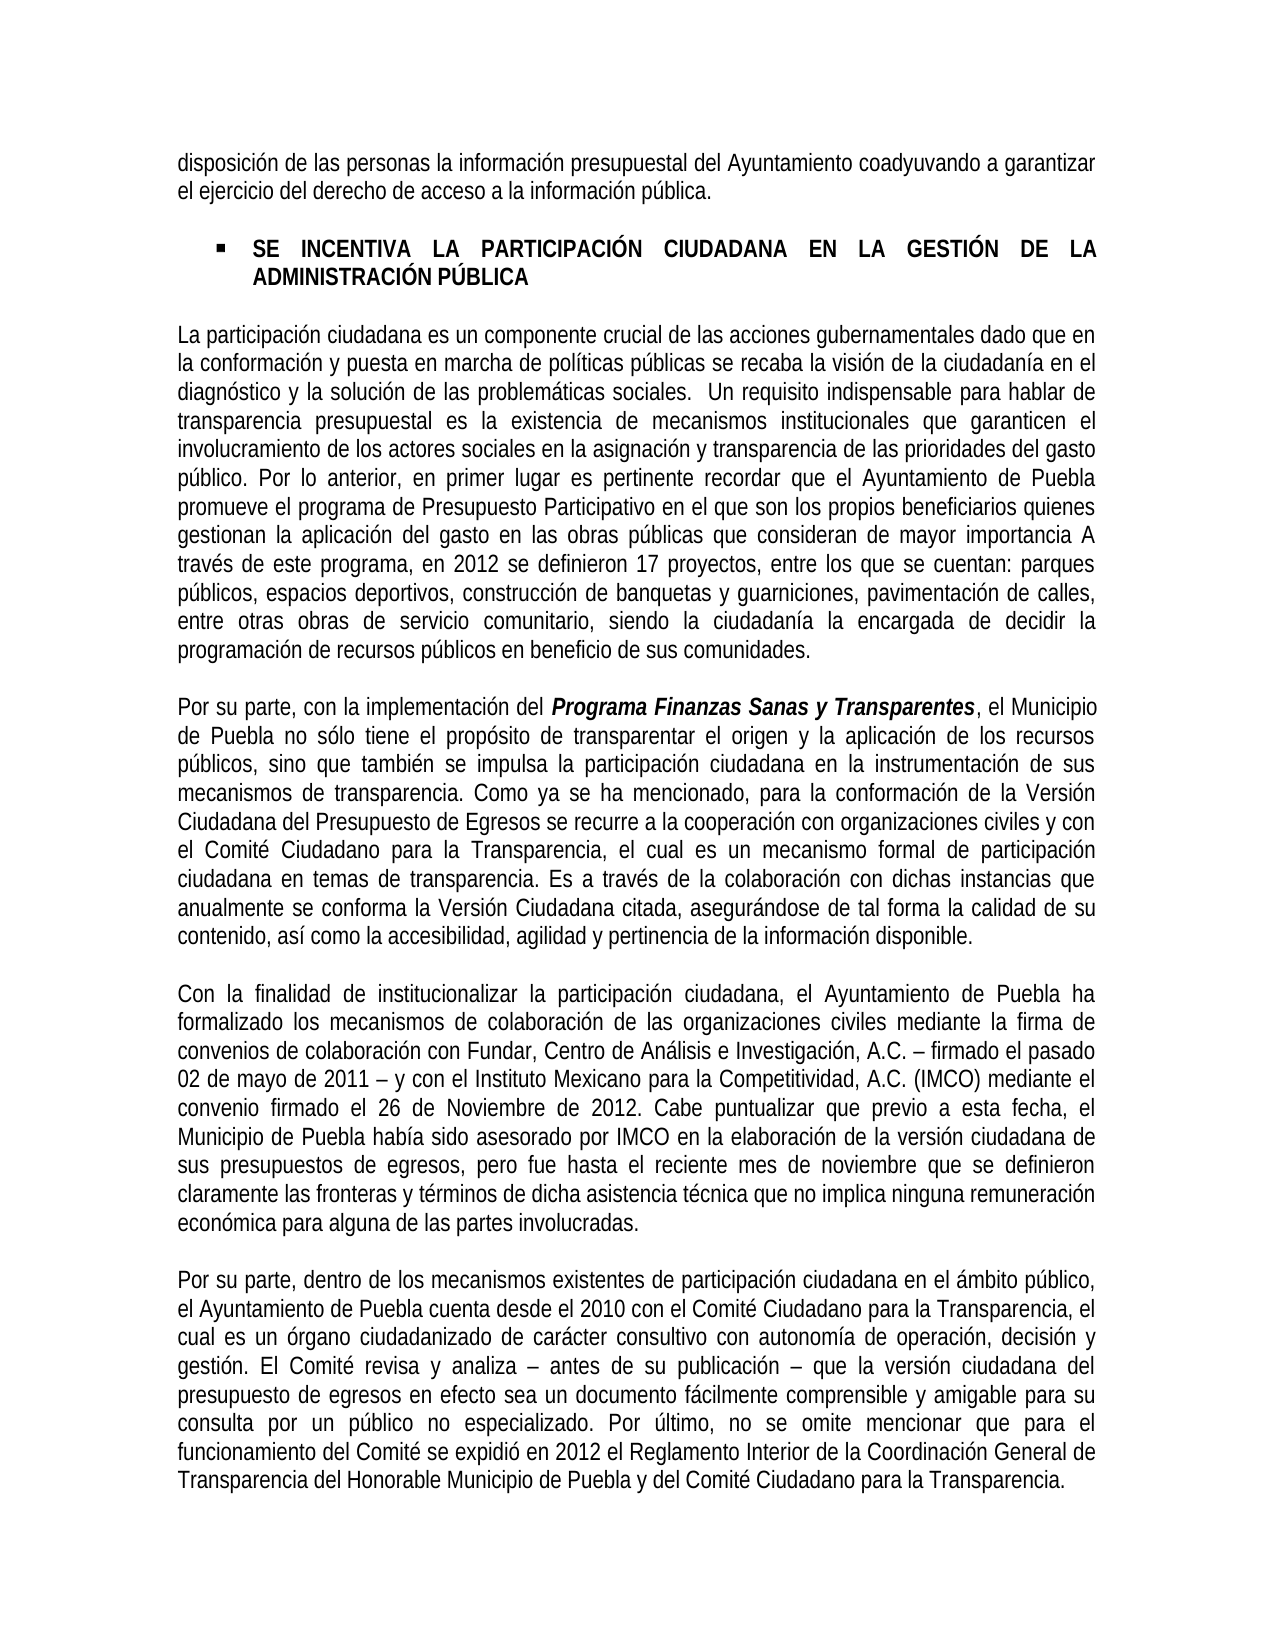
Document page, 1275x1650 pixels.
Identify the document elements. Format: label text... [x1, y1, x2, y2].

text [177, 148, 1098, 205]
text Por su parte, con la implementación del Programa Finanzas Sanas y Transparentes, el Municipio de Puebla no sólo tiene el propósito de transparentar el origen y la aplicación de los recursos públicos, sino que también se impulsa la participación ciudadana en la instrumentación de sus mecanismos de transparencia. Como ya se ha mencionado, para la conformación de la Versión Ciudadana del Presupuesto de Egresos se recurre a la cooperación con organizaciones civiles y con el Comité Ciudadano para la Transparencia, el cual es un mecanismo formal de participación ciudadana en temas de transparencia. Es a través de la colaboración con dichas instancias que anualmente se conforma la Versión Ciudadana citada, asegurándose de tal forma la calidad de su contenido, así como la accesibilidad, agilidad y pertinencia de la información disponible. [177, 692, 1098, 950]
text Con la finalidad de institucionalizar la participación ciudadana, el Ayuntamiento de Puebla ha formalizado los mecanismos de colaboración de las organizaciones civiles mediante la firma de convenios de colaboración con Fundar, Centro de Análisis e Investigación, A.C. – firmado el pasado 02 de mayo de 2011 – y con el Instituto Mexicano para la Competitividad, A.C. (IMCO) mediante el convenio firmado el 26 de Noviembre de 2012. Cabe puntualizar que previo a esta fecha, el Municipio de Puebla había sido asesorado por IMCO en la elaboración de la versión ciudadana de sus presupuestos de egresos, pero fue hasta el reciente mes de noviembre que se definieron claramente las fronteras y términos de dicha asistencia técnica que no implica ninguna remuneración económica para alguna de las partes involucradas. [177, 978, 1098, 1236]
list SE INCENTIVA LA PARTICIPACIÓN CIUDADANA EN LA GESTIÓN DE LA ADMINISTRACIÓN PÚBLICA [215, 233, 1098, 291]
text Por su parte, dentro de los mecanismos existentes de participación ciudadana en el ámbito público, el Ayuntamiento de Puebla cuenta desde el 2010 con el Comité Ciudadano para la Transparencia, el cual es un órgano ciudadanizado de carácter consultivo con autonomía de operación, decisión y gestión. El Comité revisa y analiza – antes de su publicación – que la versión ciudadana del presupuesto de egresos en efecto sea un documento fácilmente comprensible y amigable para su consulta por un público no especializado. Por último, no se omite mencionar que para el funcionamiento del Comité se expidió en 2012 el Reglamento Interior de la Coordinación General de Transparencia del Honorable Municipio de Puebla y del Comité Ciudadano para la Transparencia. [177, 1265, 1098, 1494]
text La participación ciudadana es un componente crucial de las acciones gubernamentales dado que en la conformación y puesta en marcha de políticas públicas se recaba la visión de la ciudadanía en el diagnóstico y la solución de las problemáticas sociales. Un requisito indispensable para hablar de transparencia presupuestal es la existencia de mecanismos institucionales que garanticen el involucramiento de los actores sociales en la asignación y transparencia de las prioridades del gasto público. Por lo anterior, en primer lugar es pertinente recordar que el Ayuntamiento de Puebla promueve el programa de Presupuesto Participativo en el que son los propios beneficiarios quienes gestionan la aplicación del gasto en las obras públicas que consideran de mayor importancia A través de este programa, en 2012 se definieron 17 proyectos, entre los que se cuentan: parques públicos, espacios deportivos, construcción de banquetas y guarniciones, pavimentación de calles, entre otras obras de servicio comunitario, siendo la ciudadanía la encargada de decidir la programación de recursos públicos en beneficio de sus comunidades. [177, 320, 1098, 663]
